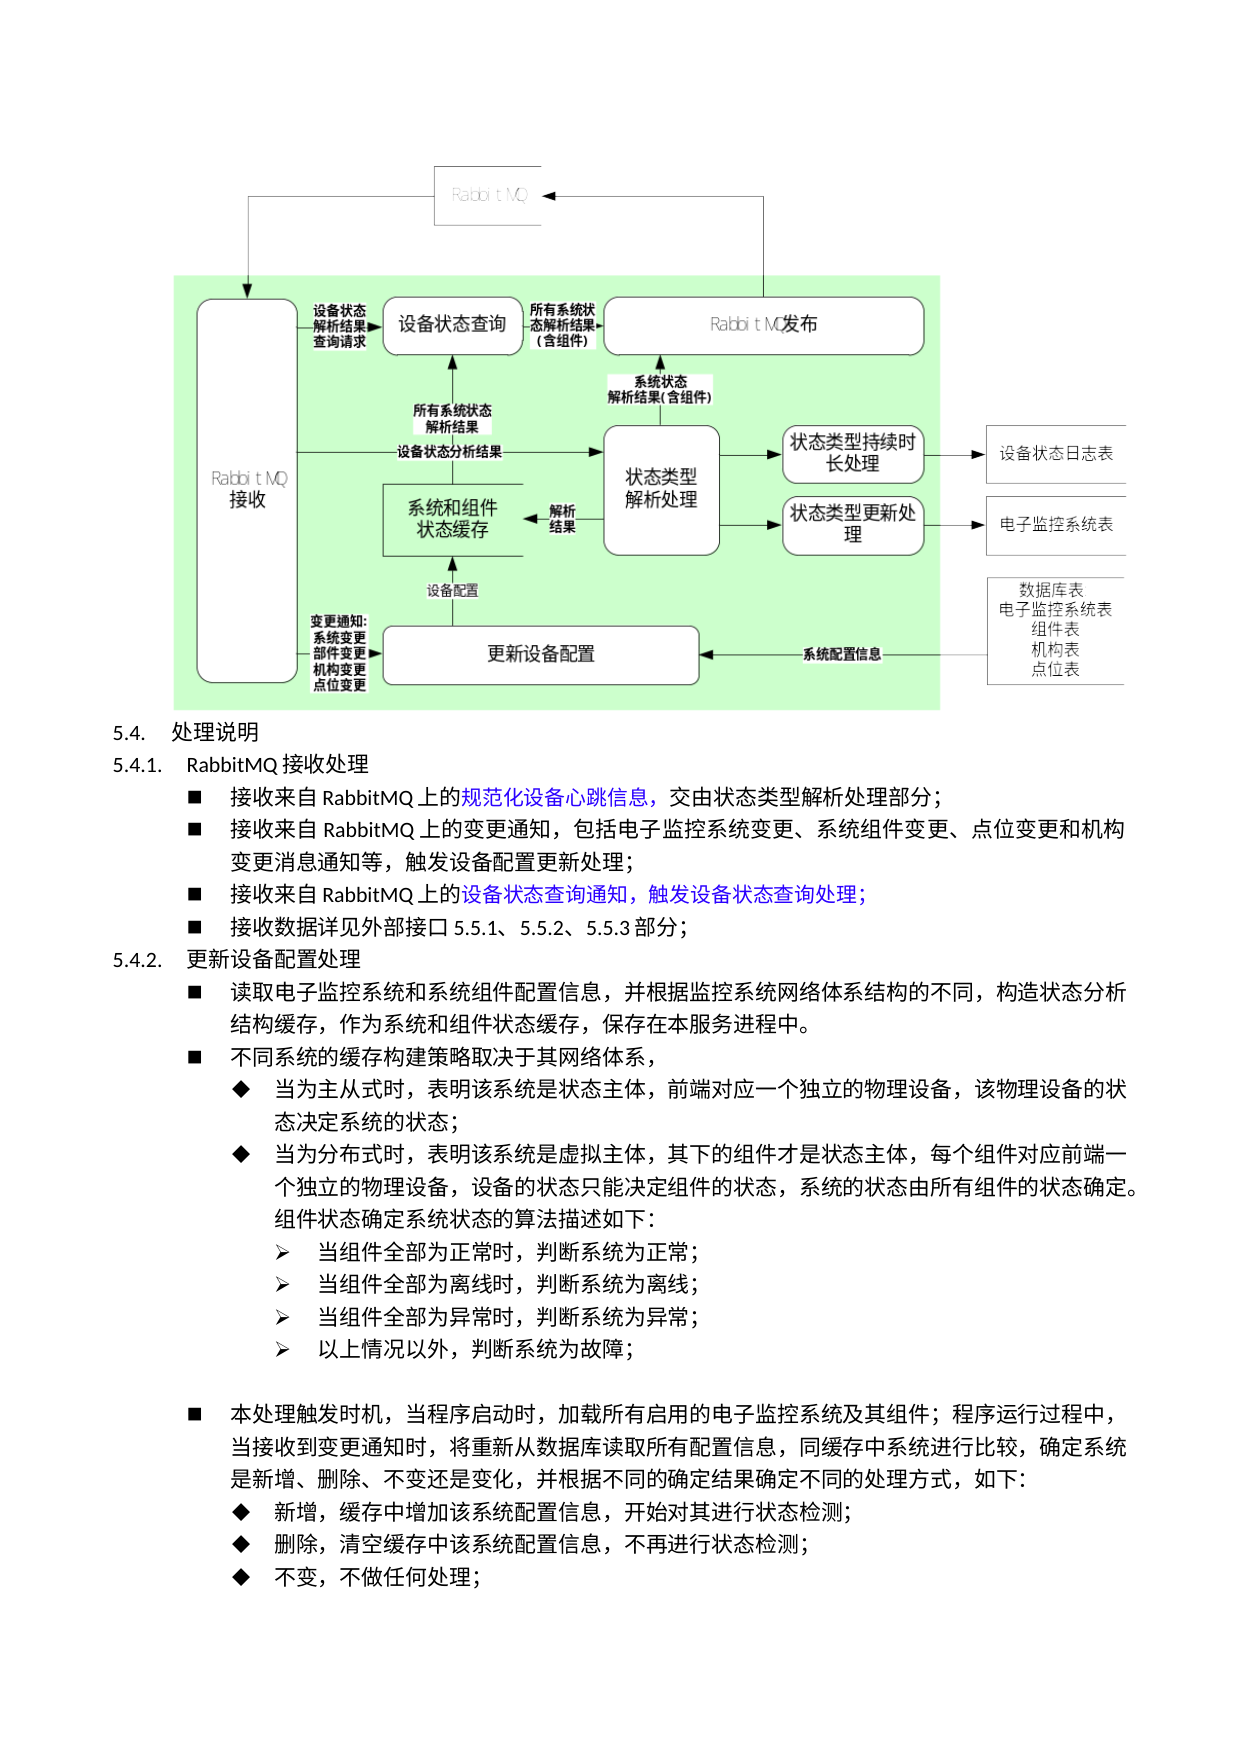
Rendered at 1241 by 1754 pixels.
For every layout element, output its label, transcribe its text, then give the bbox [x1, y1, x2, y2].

list 当为主从式时，表明该系统是状态主体，前端对应一个独立的物理设备，该物理设备的状态决定系统的状态； [230, 1072, 1128, 1137]
list 当组件全部为异常时，判断系统为异常； [274, 1299, 1128, 1332]
list 更新设备配置处理 [112, 942, 1128, 974]
list 接收来自RabbitMQ上的变更通知，包括电子监控系统变更、系统组件变更、点位变更和机构变更消息通知等，触发设备配置更新处理； [186, 812, 1128, 877]
list 以上情况以外，判断系统为故障； [274, 1332, 1128, 1364]
list 处理说明 [112, 714, 1128, 747]
list 当为分布式时，表明该系统是虚拟主体，其下的组件才是状态主体，每个组件对应前端一个独立的物理设备，设备的状态只能决定组件的状态，系统的状态由所有组件的状态确定。组件状态确定系统状态的算法描述如下： [230, 1137, 1128, 1234]
list RabbitMQ接收处理 [112, 747, 1128, 779]
list 当组件全部为正常时，判断系统为正常； [274, 1234, 1128, 1267]
list 新增，缓存中增加该系统配置信息，开始对其进行状态检测； [230, 1494, 1128, 1527]
list 读取电子监控系统和系统组件配置信息，并根据监控系统网络体系结构的不同，构造状态分析结构缓存，作为系统和组件状态缓存，保存在本服务进程中。 [186, 974, 1128, 1039]
list 接收来自RabbitMQ上的规范化设备心跳信息，交由状态类型解析处理部分； [186, 779, 1128, 812]
list 当组件全部为离线时，判断系统为离线； [274, 1267, 1128, 1299]
list 接收来自RabbitMQ上的设备状态查询通知，触发设备状态查询处理； [186, 877, 1128, 909]
list 接收数据详见外部接口5.5.1、5.5.2、5.5.3部分； [186, 909, 1128, 942]
list 本处理触发时机，当程序启动时，加载所有启用的电子监控系统及其组件；程序运行过程中，当接收到变更通知时，将重新从数据库读取所有配置信息，同缓存中系统进行比较，确定系统是新增、删除、不变还是变化，并根据不同的确定结果确定不同的处理方式，如下： [186, 1397, 1128, 1494]
list 删除，清空缓存中该系统配置信息，不再进行状态检测； [230, 1527, 1128, 1559]
list 不变，不做任何处理； [230, 1559, 1128, 1592]
list 不同系统的缓存构建策略取决于其网络体系， [186, 1039, 1128, 1072]
